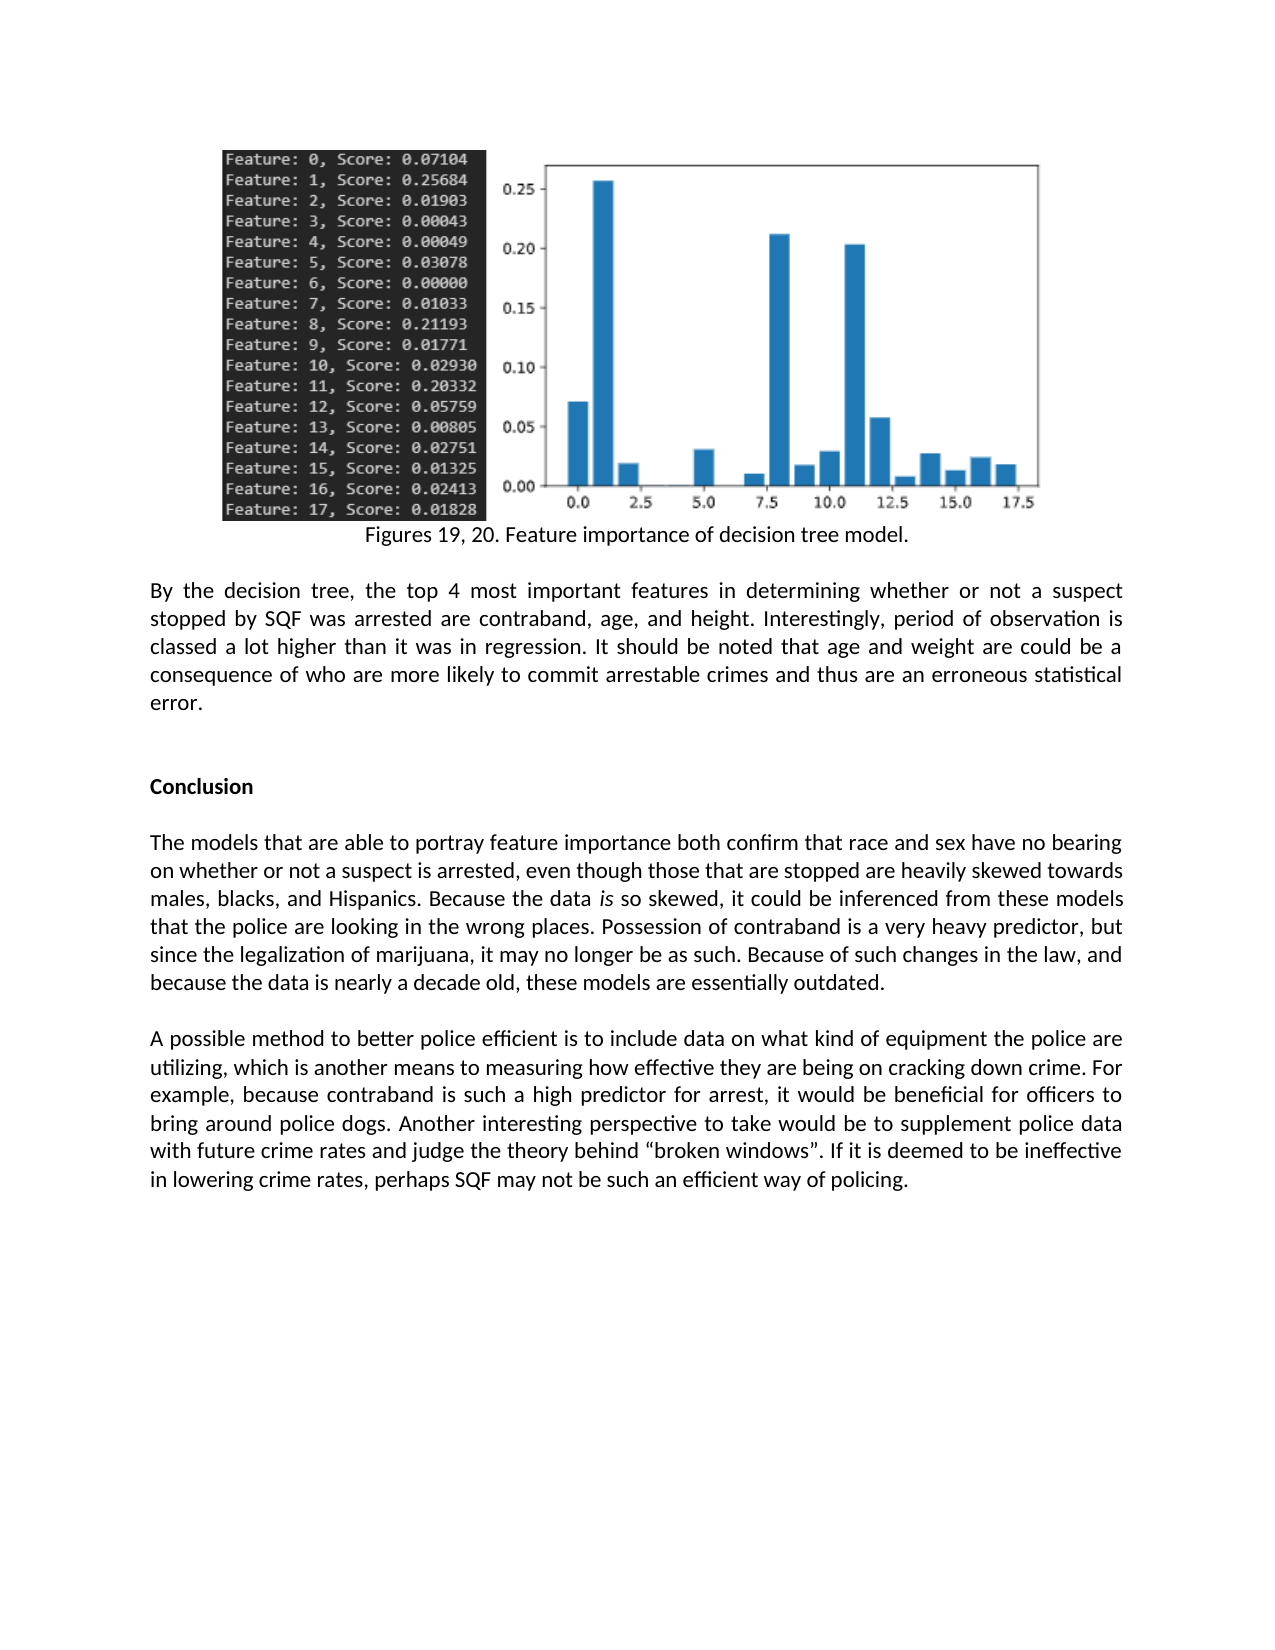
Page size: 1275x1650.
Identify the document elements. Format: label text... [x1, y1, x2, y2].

text Figures 19, 20. Feature importance of decision tree model. [150, 520, 1125, 548]
text Conclusion [150, 772, 1125, 800]
text The models that are able to portray feature importance both confirm that race and sex have no bearing on whether or not a suspect is arrested, even though those that are stopped are heavily skewed towards males, blacks, and Hispanics. Because the data is so skewed, it could be inferenced from these models that the police are looking in the wrong places. Possession of contraband is a very heavy predictor, but since the legalization of marijuana, it may no longer be as such. Because of such changes in the law, and because the data is nearly a decade old, these models are essentially outdated. [150, 828, 1125, 997]
text By the decision tree, the top 4 most important features in determining whether or not a suspect stopped by SQF was arrested are contraband, age, and height. Interestingly, period of observation is classed a lot higher than it was in regression. It should be noted that age and weight are could be a consequence of who are more likely to commit arrestable crimes and thus are an erroneous statistical error. [150, 576, 1125, 716]
picture [491, 151, 1053, 521]
text A possible method to better police efficient is to include data on what kind of equipment the police are utilizing, which is another means to measuring how effective they are being on cracking down crime. For example, because contraband is such a high predictor for arrest, it would be beneficial for officers to bring around police dogs. Another interesting perspective to take would be to supplement police data with future crime rates and judge the theory behind “broken windows”. If it is deemed to be ineffective in lowering crime rates, perhaps SQF may not be such an efficient way of policing. [150, 1024, 1125, 1193]
picture [222, 150, 487, 521]
